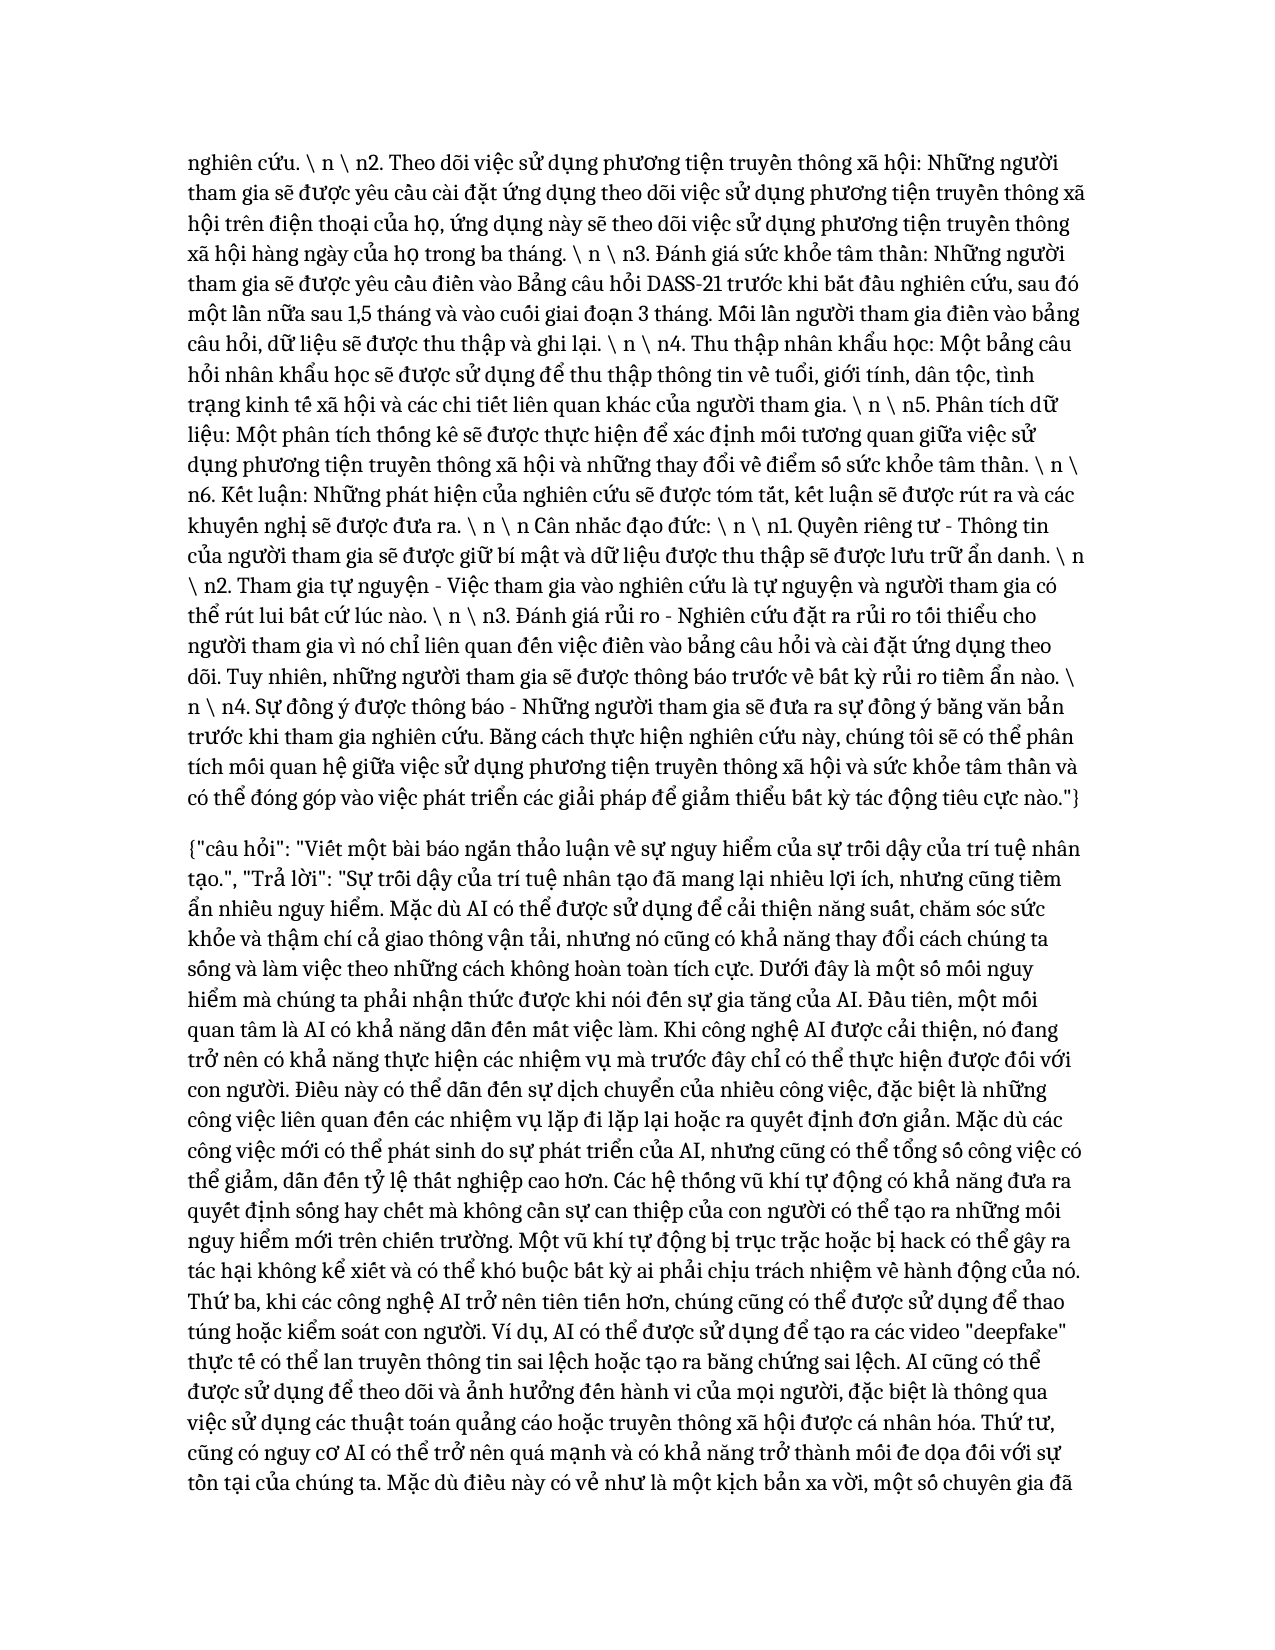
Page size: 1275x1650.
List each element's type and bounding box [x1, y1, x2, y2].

text [187, 150, 1087, 811]
text [187, 835, 1087, 1496]
